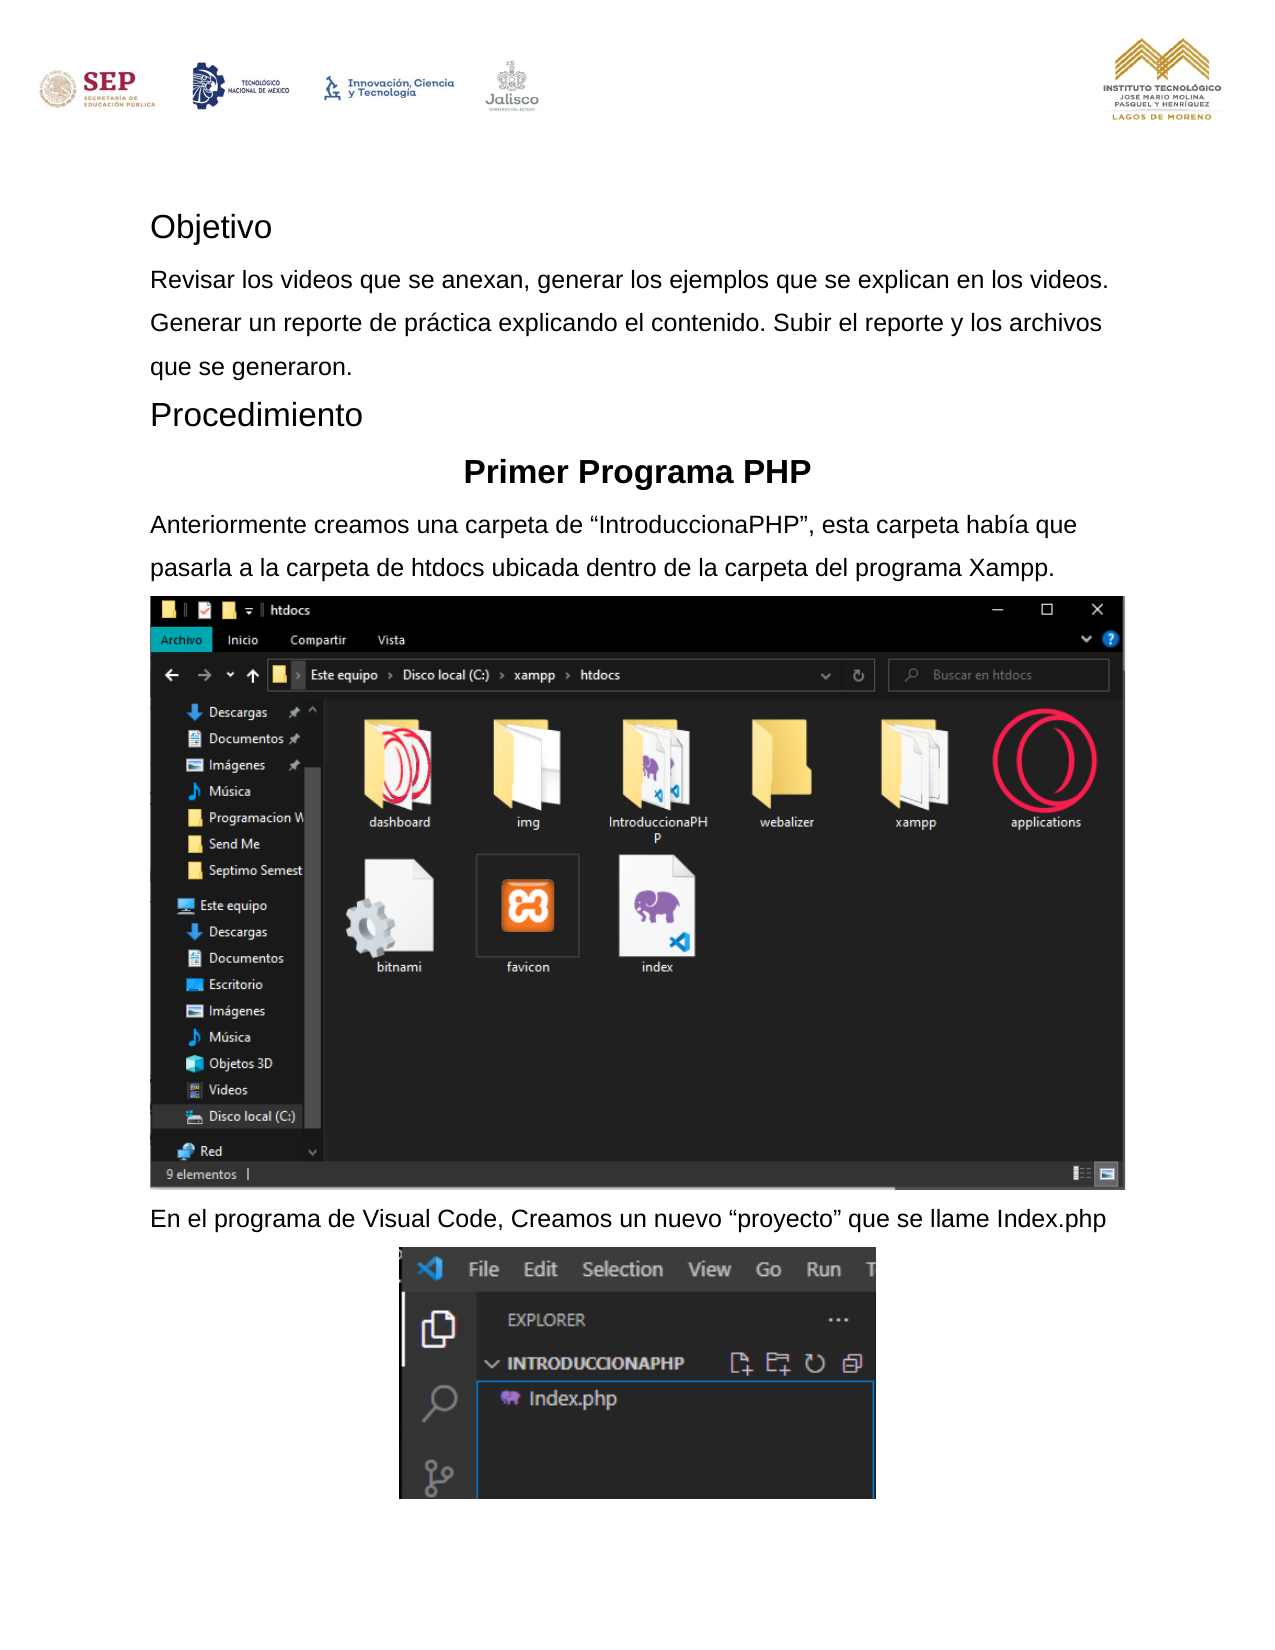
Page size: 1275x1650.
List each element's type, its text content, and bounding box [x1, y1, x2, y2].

picture [22, 22, 562, 128]
text Procedimiento [150, 394, 1125, 433]
picture [399, 1247, 876, 1499]
text En el programa de Visual Code, Creamos un nuevo “proyecto” que se llame Index.php [150, 1204, 1125, 1233]
picture [150, 596, 1125, 1190]
picture [1095, 33, 1227, 129]
text Revisar los videos que se anexan, generar los ejemplos que se explican en los videos. Generar un reporte de práctica explicando el contenido. Subir el reporte y los archivos que se generaron. [150, 265, 1125, 380]
text Objetivo [150, 208, 1125, 246]
text Primer Programa PHP [150, 452, 1125, 491]
text Anteriormente creamos una carpeta de “IntroduccionaPHP”, esta carpeta había que pasarla a la carpeta de htdocs ubicada dentro de la carpeta del programa Xampp. [150, 510, 1125, 582]
